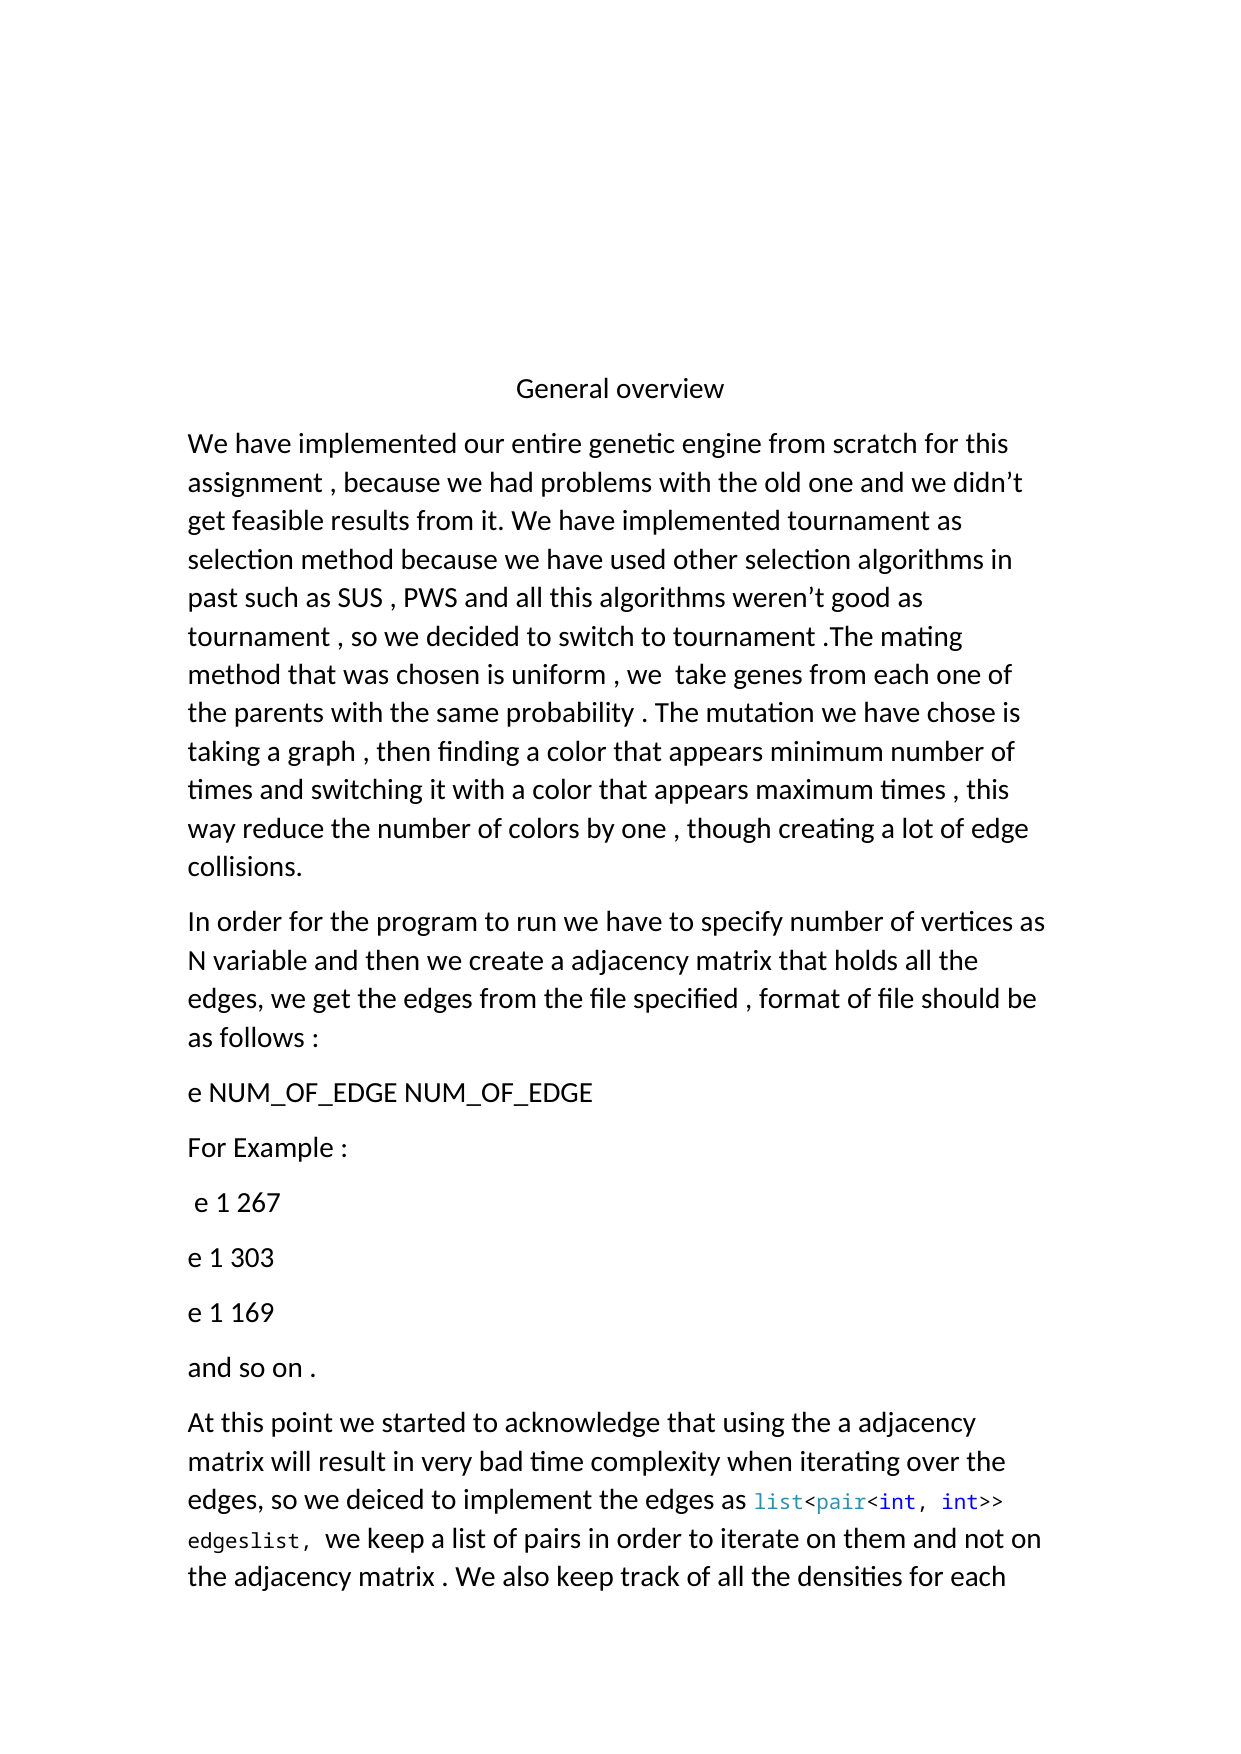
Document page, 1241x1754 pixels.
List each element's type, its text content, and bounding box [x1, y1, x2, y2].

text e NUM_OF_EDGE NUM_OF_EDGE [187, 1074, 1053, 1109]
text e 1 267 [187, 1184, 1053, 1220]
text For Example : [187, 1129, 1053, 1164]
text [187, 1404, 1053, 1594]
text e 1 303 [187, 1239, 1053, 1275]
text General overview [187, 370, 1053, 406]
text e 1 169 [187, 1294, 1053, 1330]
text In order for the program to run we have to specify number of vertices as N variable and then we create a adjacency matrix that holds all the edges, we get the edges from the file specified , format of file should be as follows : [187, 903, 1053, 1054]
text and so on . [187, 1349, 1053, 1385]
text We have implemented our entire genetic engine from scratch for this assignment , because we had problems with the old one and we didn’t get feasible results from it. We have implemented tournament as selection method because we have used other selection algorithms in past such as SUS , PWS and all this algorithms weren’t good as tournament , so we decided to switch to tournament .The mating method that was chosen is uniform , we take genes from each one of the parents with the same probability . The mutation we have chose is taking a graph , then finding a color that appears minimum number of times and switching it with a color that appears maximum times , this way reduce the number of colors by one , though creating a lot of edge collisions. [187, 426, 1053, 884]
